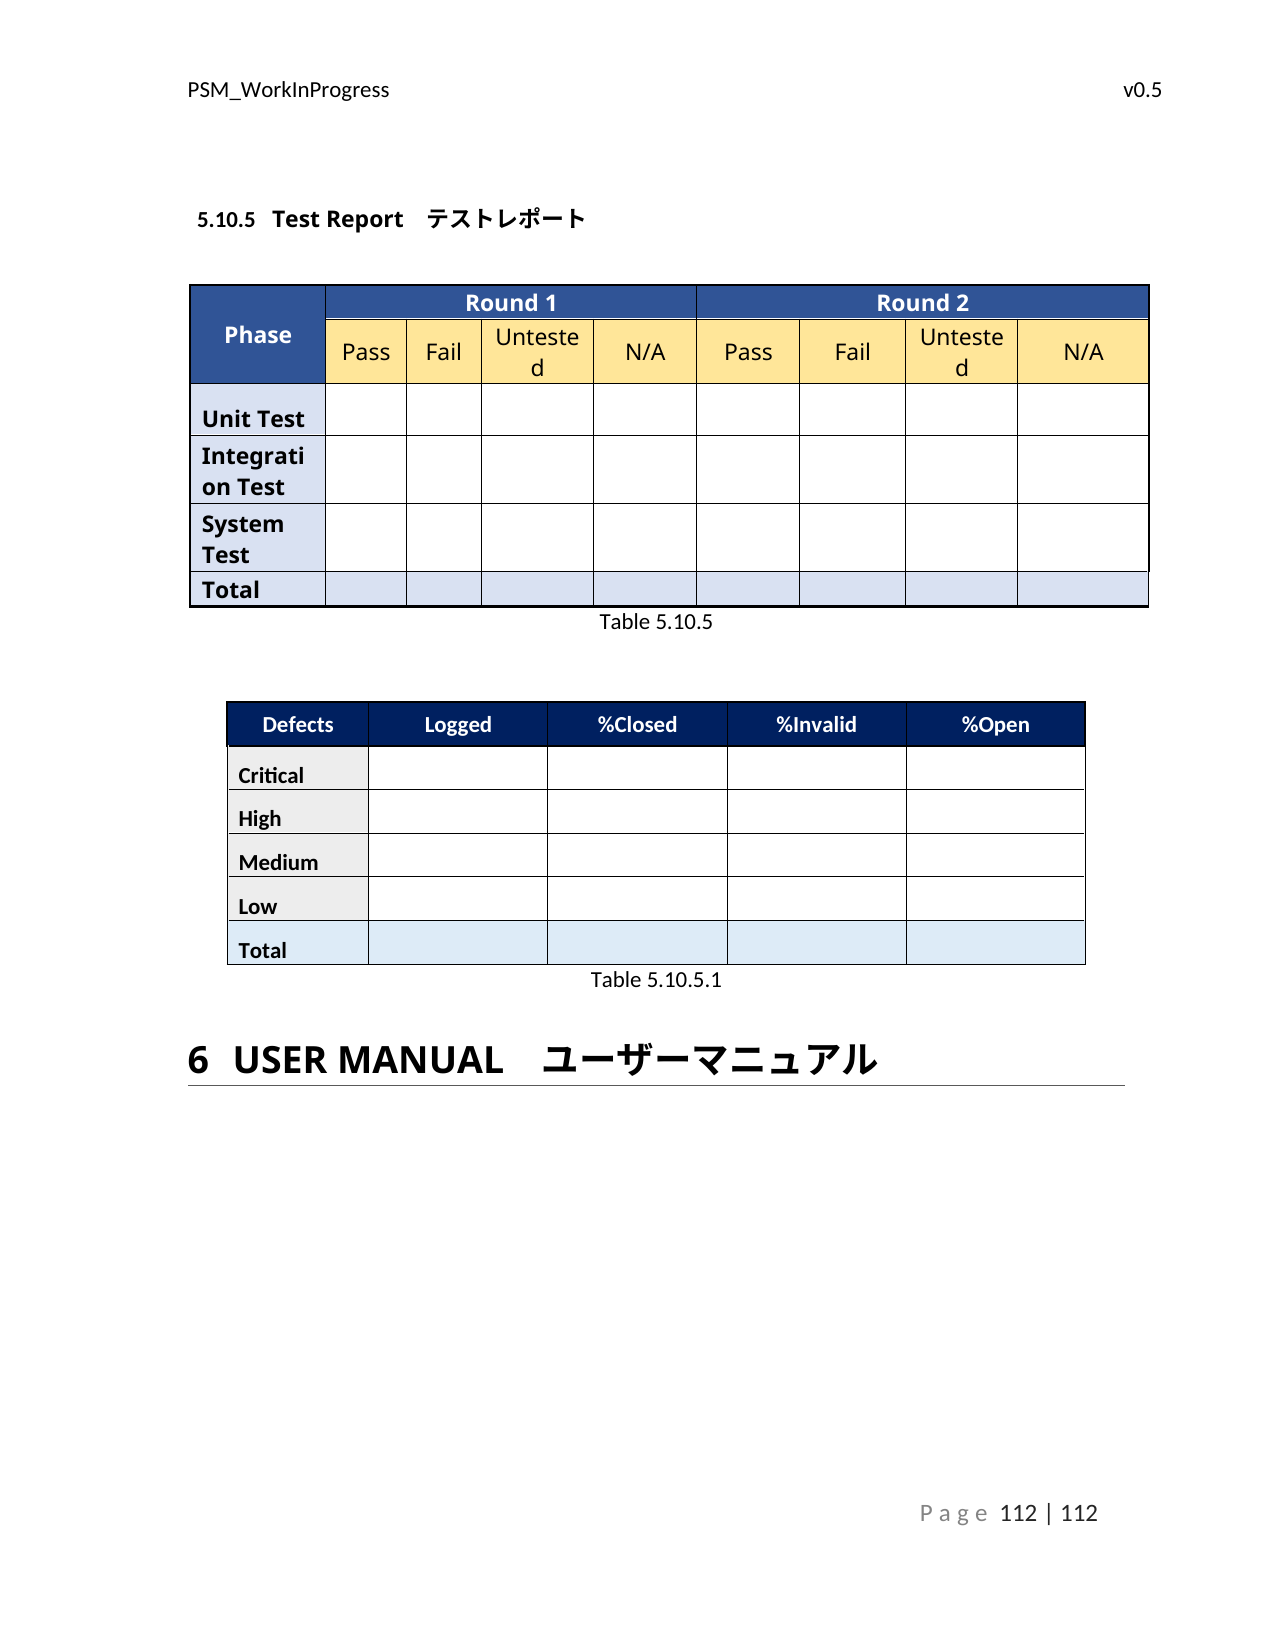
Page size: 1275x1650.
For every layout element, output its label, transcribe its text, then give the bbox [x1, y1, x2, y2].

subtitle Test Report テストレポート [197, 201, 1125, 234]
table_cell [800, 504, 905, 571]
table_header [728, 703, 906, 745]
text Table 5.10.5.1 [187, 965, 1125, 993]
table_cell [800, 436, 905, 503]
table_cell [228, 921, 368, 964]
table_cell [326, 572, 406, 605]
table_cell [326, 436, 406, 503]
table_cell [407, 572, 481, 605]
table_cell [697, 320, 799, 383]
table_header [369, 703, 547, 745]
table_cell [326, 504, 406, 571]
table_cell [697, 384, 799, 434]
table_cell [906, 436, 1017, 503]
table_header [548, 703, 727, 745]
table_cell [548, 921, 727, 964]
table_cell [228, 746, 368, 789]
text Table 5.10.5 [187, 607, 1125, 636]
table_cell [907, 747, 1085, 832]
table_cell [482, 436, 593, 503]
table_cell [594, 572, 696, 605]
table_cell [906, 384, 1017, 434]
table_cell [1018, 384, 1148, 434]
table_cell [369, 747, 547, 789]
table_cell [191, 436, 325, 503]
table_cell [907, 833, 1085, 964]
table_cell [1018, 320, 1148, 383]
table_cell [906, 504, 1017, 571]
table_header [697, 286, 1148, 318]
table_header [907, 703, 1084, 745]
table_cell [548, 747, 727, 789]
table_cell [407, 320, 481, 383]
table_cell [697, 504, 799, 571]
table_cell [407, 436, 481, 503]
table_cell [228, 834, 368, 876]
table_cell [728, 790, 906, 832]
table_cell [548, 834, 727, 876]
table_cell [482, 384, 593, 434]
subtitle USER MANUAL ユーザーマニュアル [187, 1030, 1125, 1086]
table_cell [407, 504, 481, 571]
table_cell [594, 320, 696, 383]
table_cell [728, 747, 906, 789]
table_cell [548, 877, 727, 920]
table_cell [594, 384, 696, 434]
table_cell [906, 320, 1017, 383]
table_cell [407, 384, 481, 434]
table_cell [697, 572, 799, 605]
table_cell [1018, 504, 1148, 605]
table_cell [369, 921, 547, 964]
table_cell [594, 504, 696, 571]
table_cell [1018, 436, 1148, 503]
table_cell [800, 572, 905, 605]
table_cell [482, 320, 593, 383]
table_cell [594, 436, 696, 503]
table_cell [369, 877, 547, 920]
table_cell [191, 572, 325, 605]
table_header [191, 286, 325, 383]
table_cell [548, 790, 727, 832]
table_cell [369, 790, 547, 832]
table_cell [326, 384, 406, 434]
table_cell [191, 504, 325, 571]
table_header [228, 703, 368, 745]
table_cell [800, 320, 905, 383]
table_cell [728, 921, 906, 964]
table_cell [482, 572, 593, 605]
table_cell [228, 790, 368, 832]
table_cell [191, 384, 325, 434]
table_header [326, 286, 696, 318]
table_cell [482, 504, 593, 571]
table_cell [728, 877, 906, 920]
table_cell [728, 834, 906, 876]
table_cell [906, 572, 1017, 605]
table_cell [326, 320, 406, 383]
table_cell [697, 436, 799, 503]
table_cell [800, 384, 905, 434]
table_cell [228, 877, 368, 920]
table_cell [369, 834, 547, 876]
